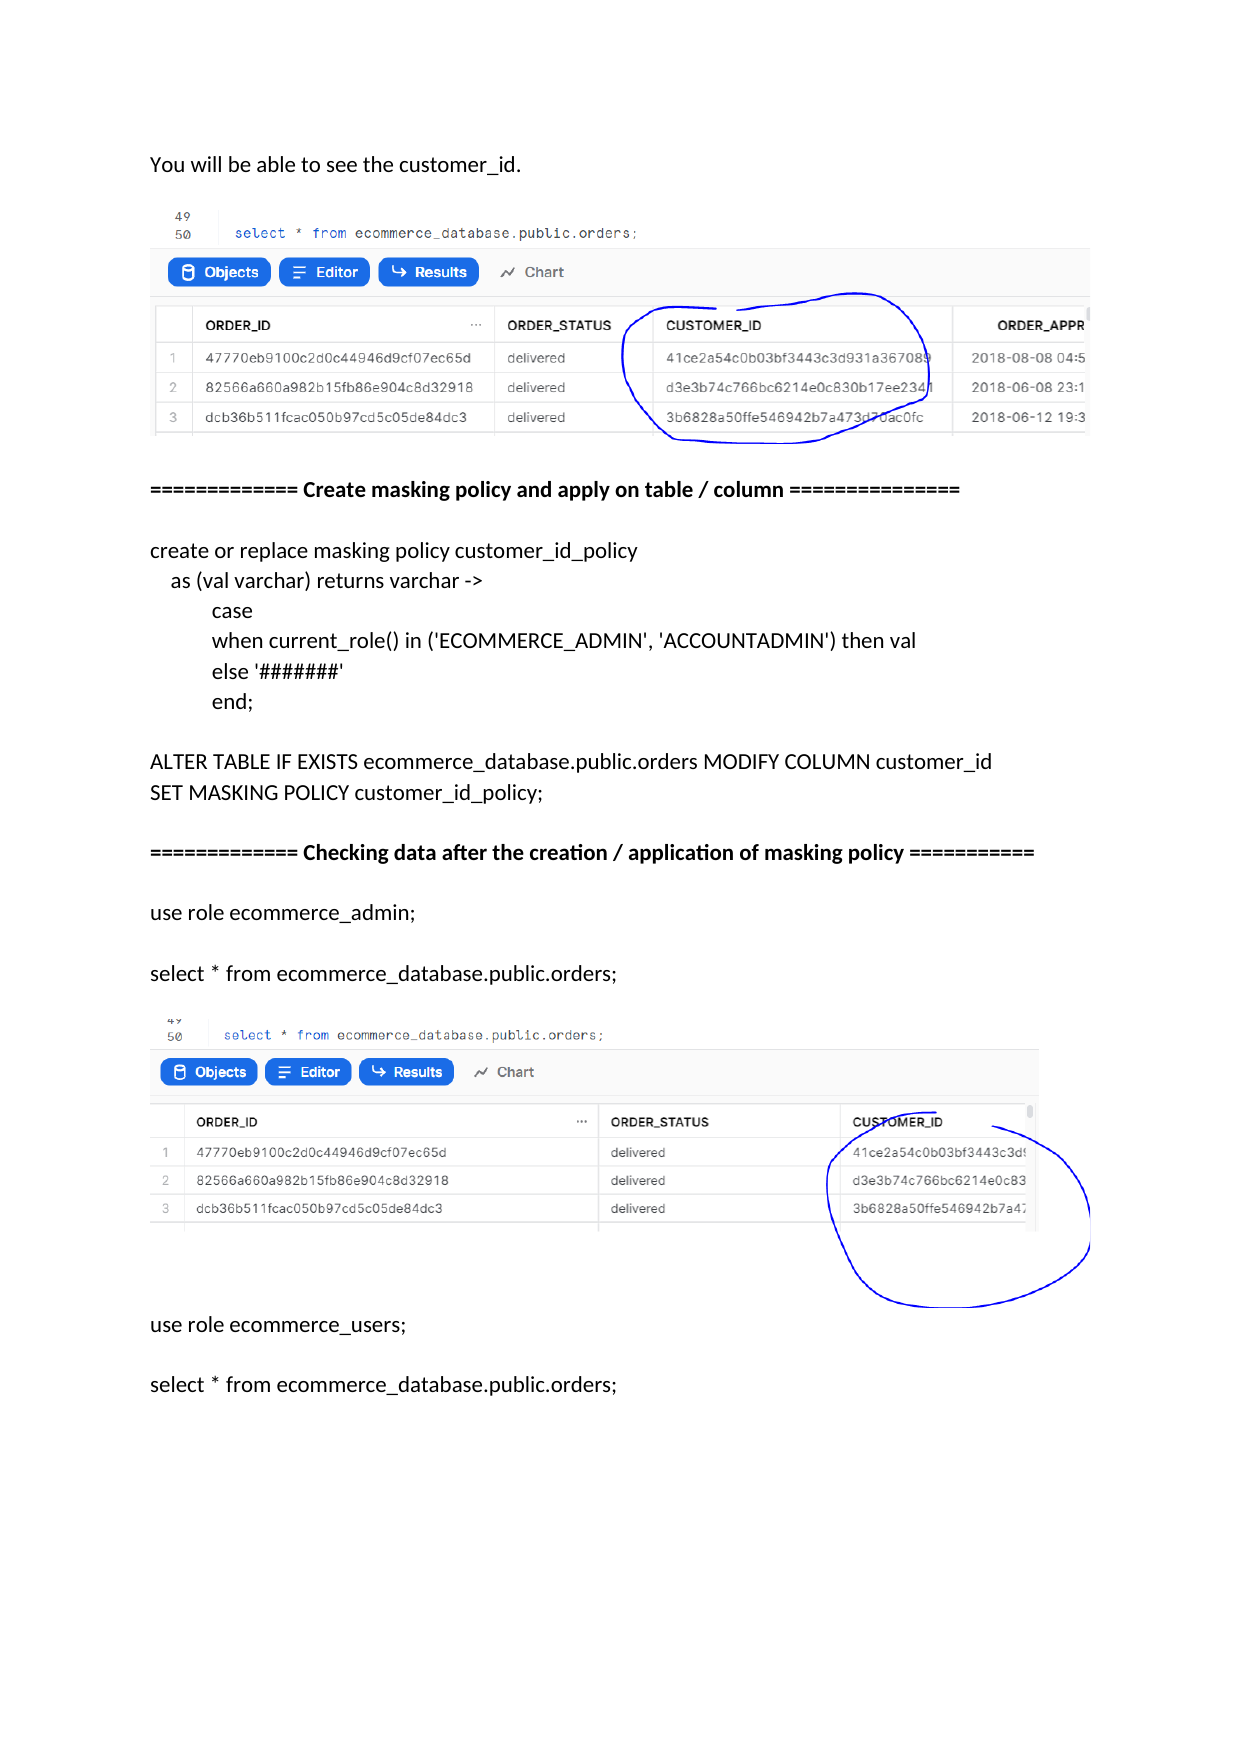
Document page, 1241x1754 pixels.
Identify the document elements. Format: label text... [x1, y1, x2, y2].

text else '#######' [150, 657, 1090, 685]
text select * from ecommerce_database.public.orders; [150, 959, 1090, 987]
picture [150, 1019, 1091, 1308]
text You will be able to see the customer_id. [150, 150, 1090, 178]
text case [150, 596, 1090, 624]
text ============= Create masking policy and apply on table / column =============== [150, 476, 1090, 504]
text SET MASKING POLICY customer_id_policy; [150, 778, 1090, 806]
text ALTER TABLE IF EXISTS ecommerce_database.public.orders MODIFY COLUMN customer_id [150, 747, 1090, 776]
text use role ecommerce_admin; [150, 898, 1090, 927]
text end; [150, 687, 1090, 715]
text create or replace masking policy customer_id_policy [150, 536, 1090, 564]
text as (val varchar) returns varchar -> [150, 566, 1090, 594]
text select * from ecommerce_database.public.orders; [150, 1371, 1090, 1398]
text when current_role() in ('ECOMMERCE_ADMIN', 'ACCOUNTADMIN') then val [150, 627, 1090, 655]
picture [150, 210, 1091, 444]
text ============= Checking data after the creation / application of masking policy =========== [150, 838, 1090, 866]
text use role ecommerce_users; [150, 1308, 1090, 1338]
